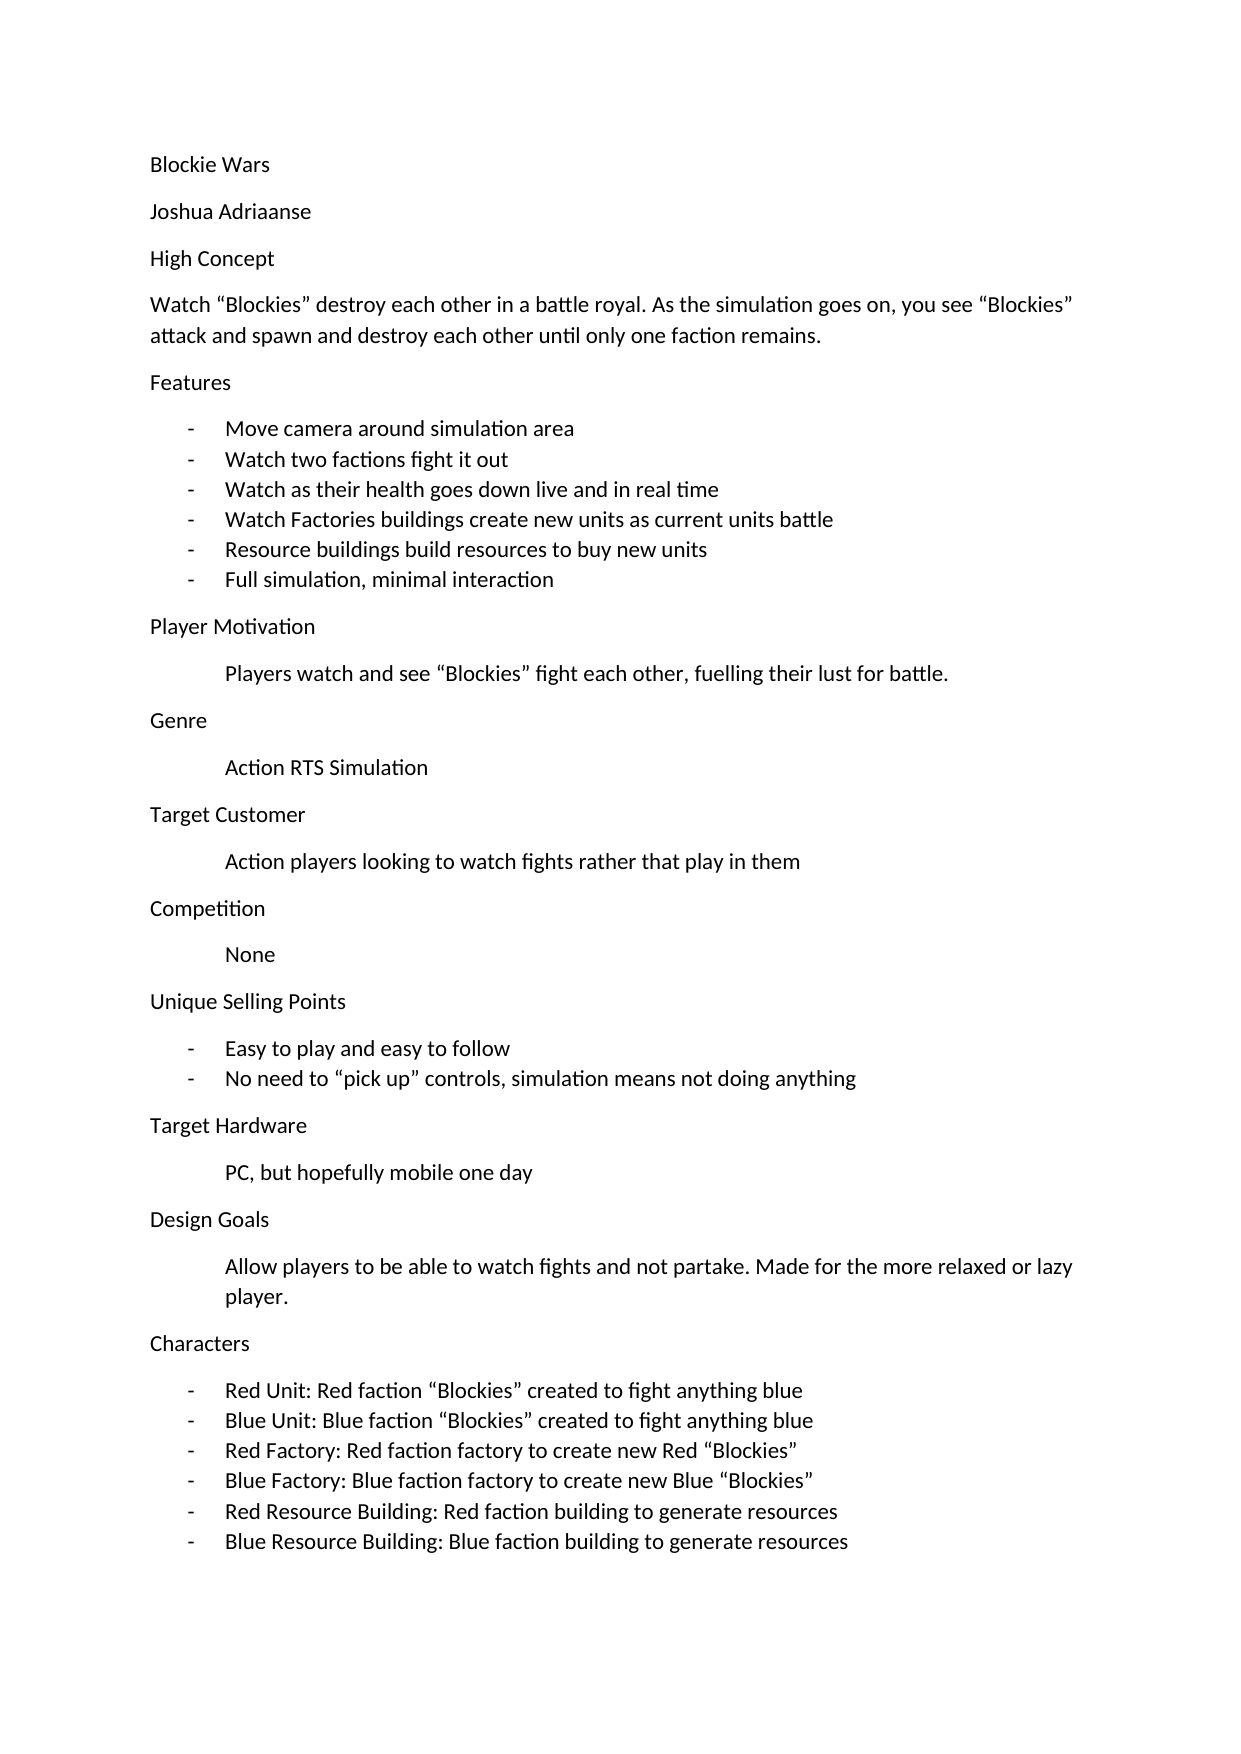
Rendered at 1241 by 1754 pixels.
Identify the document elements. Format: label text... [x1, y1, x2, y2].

list Watch Factories buildings create new units as current units battle [187, 505, 1090, 533]
text None [150, 941, 1090, 969]
text Allow players to be able to watch fights and not partake. Made for the more relaxed or lazy player. [225, 1252, 1090, 1310]
list Blue Factory: Blue faction factory to create new Blue “Blockies” [187, 1467, 1090, 1495]
list Red Unit: Red faction “Blockies” created to fight anything blue [187, 1376, 1090, 1404]
list Watch two factions fight it out [187, 445, 1090, 473]
list Resource buildings build resources to buy new units [187, 535, 1090, 563]
text Action RTS Simulation [150, 753, 1090, 781]
text Blockie Wars [150, 150, 1090, 178]
list Red Factory: Red faction factory to create new Red “Blockies” [187, 1436, 1090, 1464]
list Easy to play and easy to follow [187, 1034, 1090, 1062]
text Players watch and see “Blockies” fight each other, fuelling their lust for battle. [150, 659, 1090, 687]
text Action players looking to watch fights rather that play in them [150, 847, 1090, 875]
list Watch as their health goes down live and in real time [187, 475, 1090, 503]
text Target Hardware [150, 1111, 1090, 1139]
text Player Motivation [150, 612, 1090, 641]
list Red Resource Building: Red faction building to generate resources [187, 1497, 1090, 1525]
text Competition [150, 894, 1090, 922]
text Characters [150, 1329, 1090, 1357]
list Move camera around simulation area [187, 414, 1090, 443]
text High Concept [150, 244, 1090, 272]
text PC, but hopefully mobile one day [150, 1158, 1090, 1186]
text Genre [150, 706, 1090, 734]
list Blue Resource Building: Blue faction building to generate resources [187, 1527, 1090, 1555]
list Blue Unit: Blue faction “Blockies” created to fight anything blue [187, 1406, 1090, 1434]
text Target Customer [150, 800, 1090, 828]
text Design Goals [150, 1205, 1090, 1233]
text Watch “Blockies” destroy each other in a battle royal. As the simulation goes on, you see “Blockies” attack and spawn and destroy each other until only one faction remains. [150, 291, 1090, 349]
text Features [150, 368, 1090, 396]
text Unique Selling Points [150, 987, 1090, 1016]
list No need to “pick up” controls, simulation means not doing anything [187, 1064, 1090, 1093]
text Joshua Adriaanse [150, 197, 1090, 225]
list Full simulation, minimal interaction [187, 566, 1090, 594]
